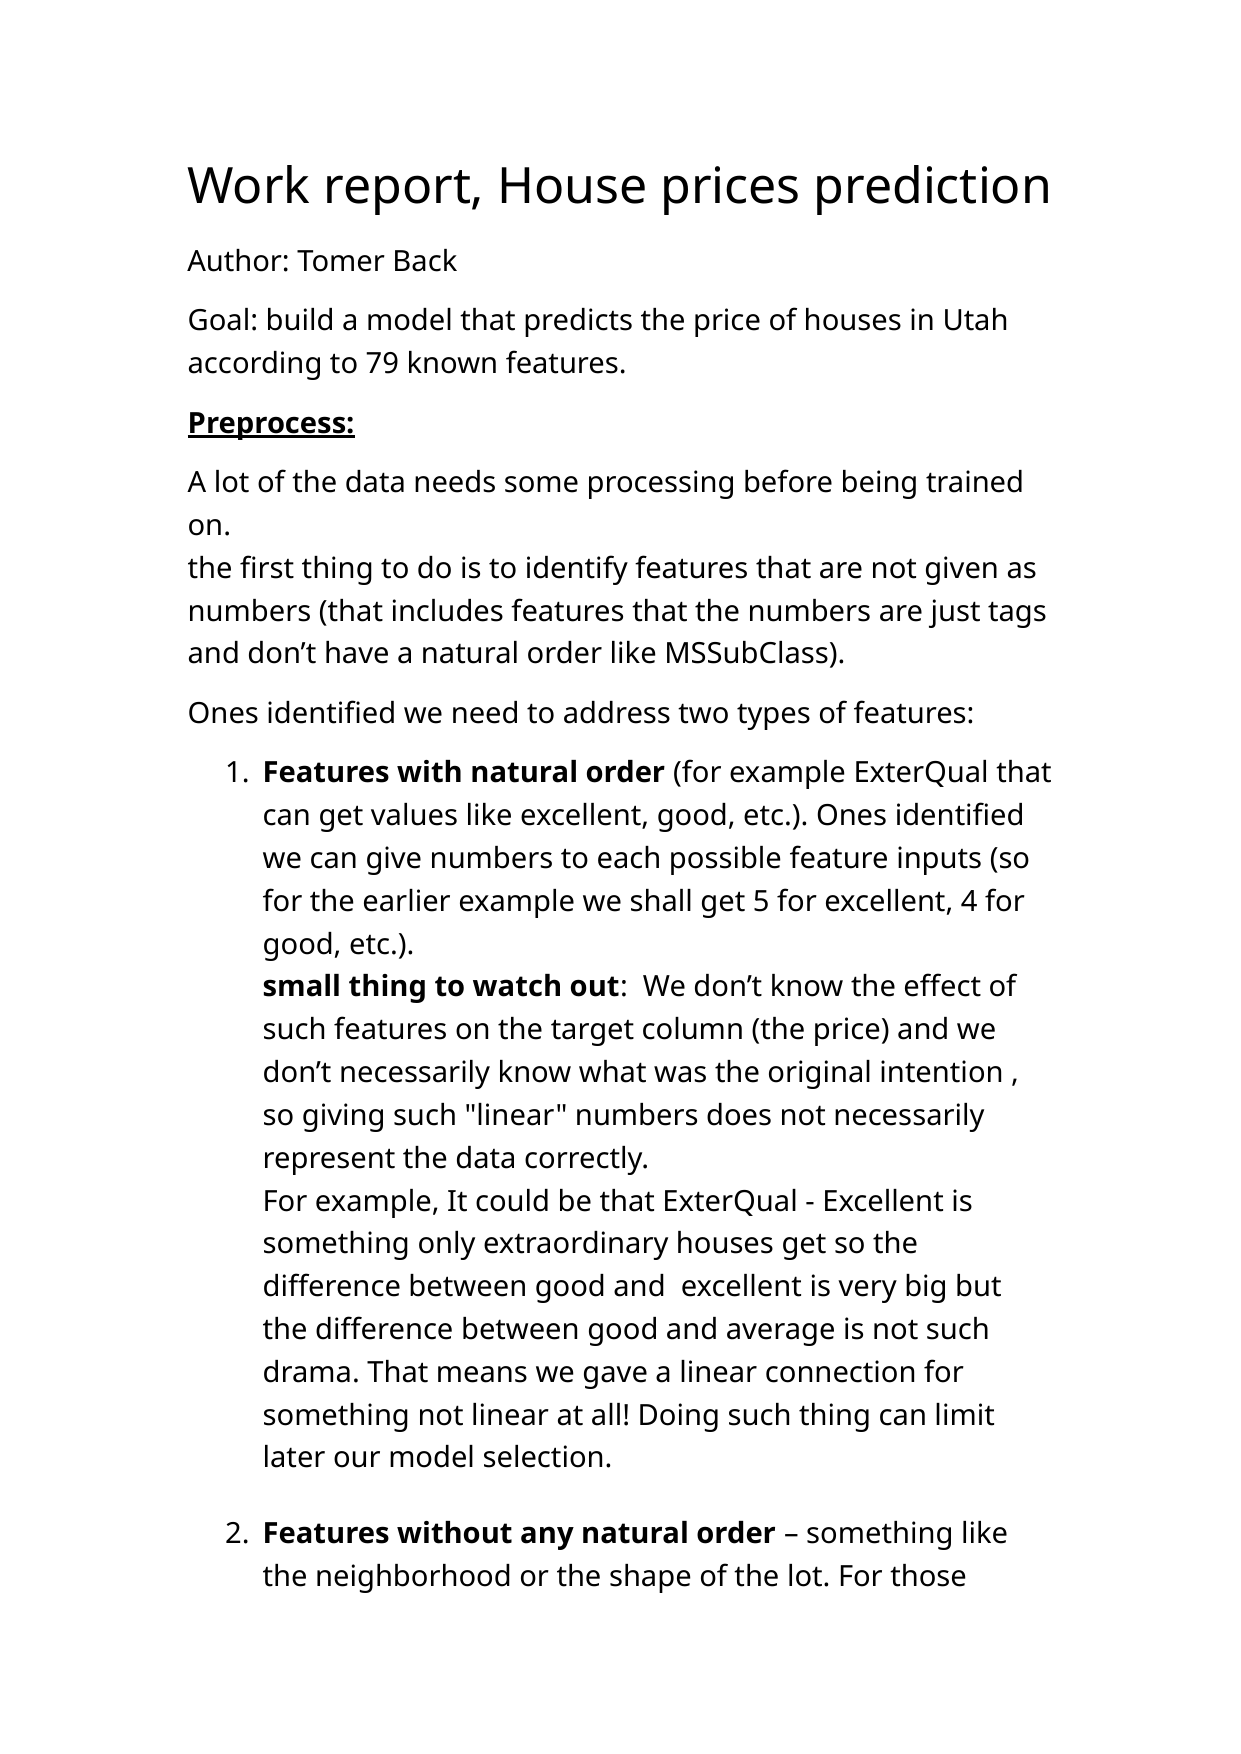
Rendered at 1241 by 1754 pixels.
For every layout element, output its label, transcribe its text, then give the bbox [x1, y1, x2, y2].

text Preprocess: [187, 402, 1053, 442]
list Features with natural order (for example ExterQual that can get values like excellent, good, etc.). Ones identified we can give numbers to each possible feature inputs (so for the earlier example we shall get 5 for excellent, 4 for good, etc.). small thing to watch out: We don’t know the effect of such features on the target column (the price) and we don’t necessarily know what was the original intention , so giving such "linear" numbers does not necessarily represent the data correctly. For example, It could be that ExterQual - Excellent is something only extraordinary houses get so the difference between good and excellent is very big but the difference between good and average is not such drama. That means we gave a linear connection for something not linear at all! Doing such thing can limit later our model selection. [225, 752, 1053, 1510]
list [225, 1513, 1053, 1595]
text Author: Tomer Back [187, 240, 1053, 280]
text Goal: build a model that predicts the price of houses in Utah according to 79 known features. [187, 300, 1053, 382]
text A lot of the data needs some processing before being trained on. the first thing to do is to identify features that are not given as numbers (that includes features that the numbers are just tags and don’t have a natural order like MSSubClass). [187, 461, 1053, 672]
text Work report, House prices prediction [187, 150, 1053, 218]
text Ones identified we need to address two types of features: [187, 692, 1053, 732]
